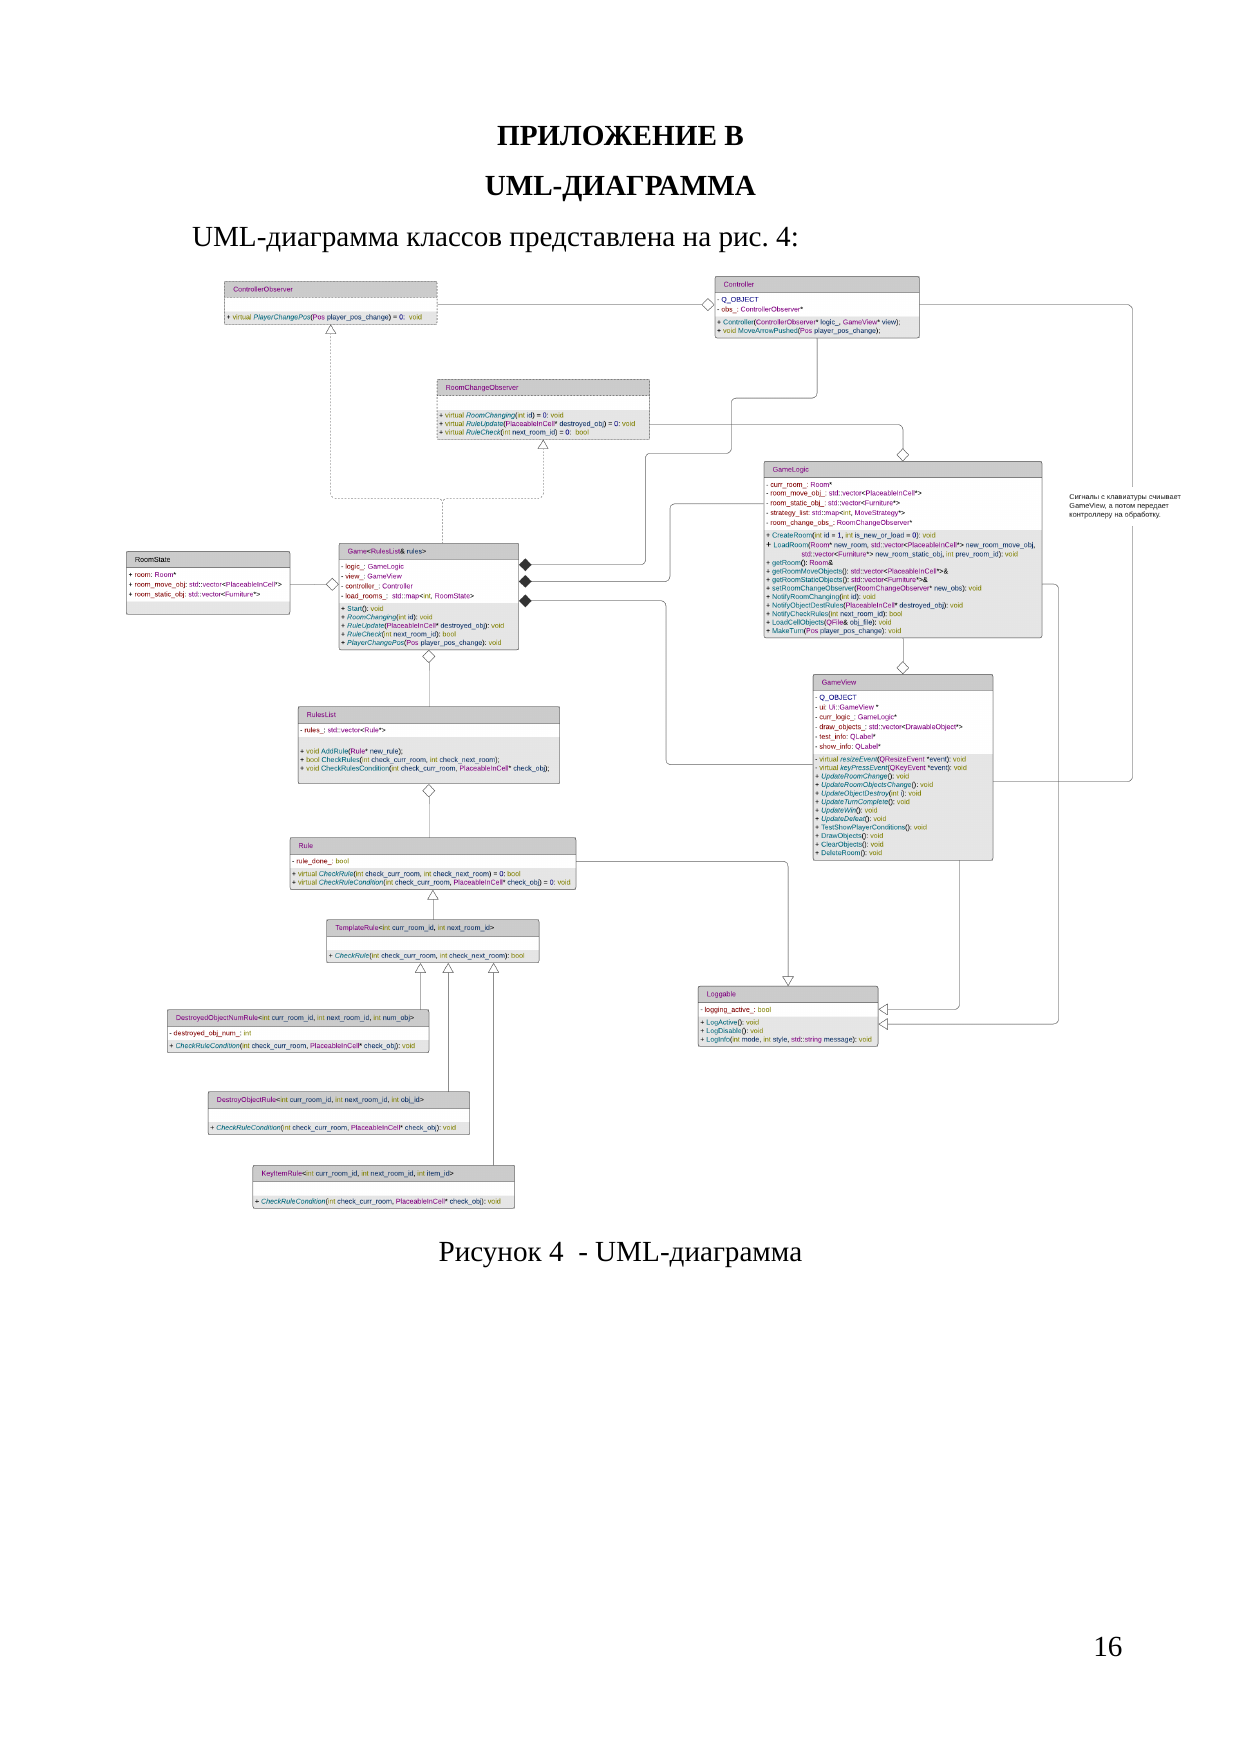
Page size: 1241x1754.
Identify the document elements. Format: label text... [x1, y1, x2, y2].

text UML-диаграмма классов представлена на рис. 4: [118, 219, 1122, 252]
subtitle Приложение В uml-ДИАГРАММА [118, 118, 1122, 202]
text Рисунок 4 - UML-диаграмма [118, 1234, 1122, 1268]
picture [118, 268, 1197, 1218]
